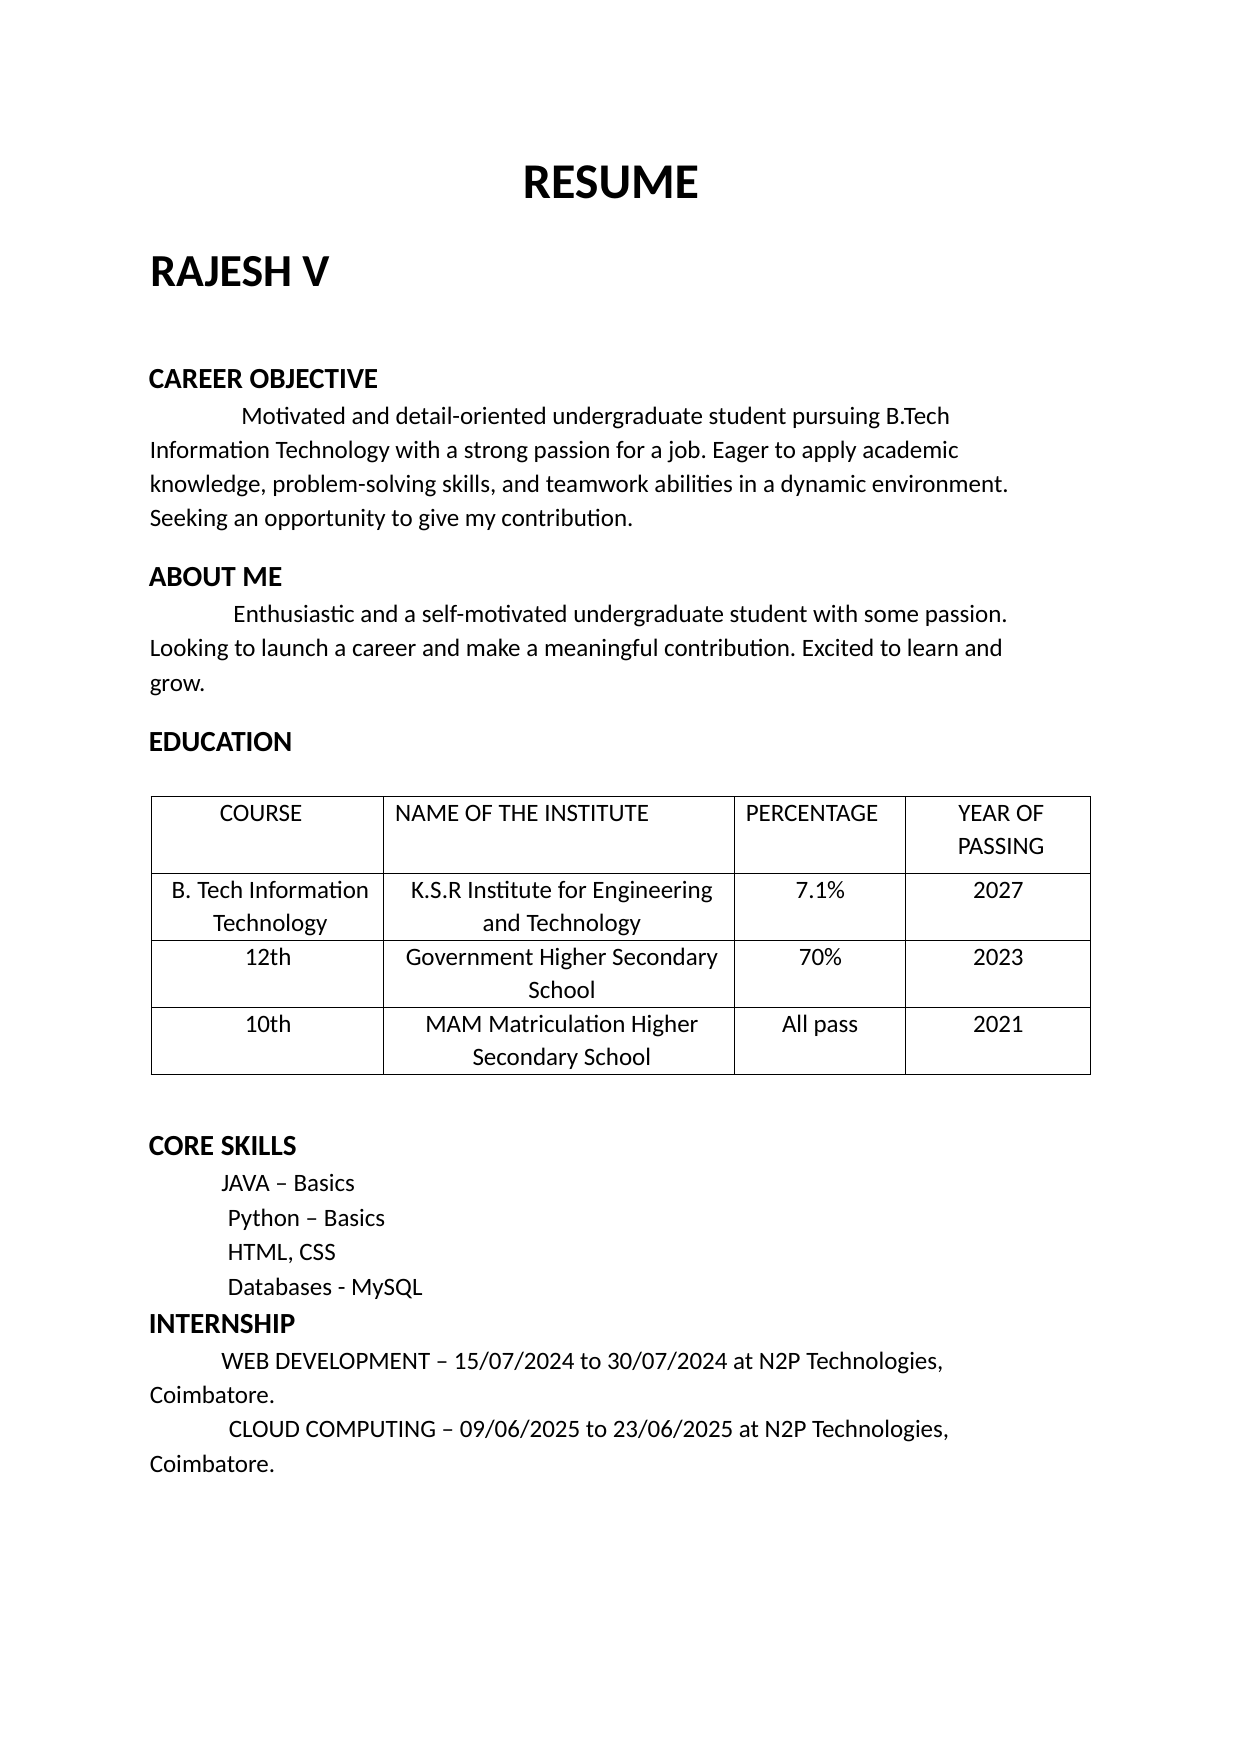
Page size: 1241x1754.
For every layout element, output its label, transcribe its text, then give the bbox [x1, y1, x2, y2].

table_cell Government Higher Secondary School [384, 941, 734, 1007]
subtitle INTERNSHIP [148, 1305, 1057, 1341]
table_cell 2023 [906, 941, 1090, 1007]
text RAJESH V [150, 242, 971, 297]
table_header YEAR OF PASSING [906, 797, 1090, 873]
subtitle ABOUT ME [148, 558, 1057, 594]
table_cell 70% [735, 941, 905, 1007]
table_cell K.S.R Institute for Engineering and Technology [384, 874, 734, 940]
text Databases - MySQL [148, 1271, 1057, 1301]
subtitle EDUCATION [148, 723, 1057, 758]
table_cell 2021 [906, 1008, 1090, 1073]
table_cell 10th [152, 1008, 383, 1073]
table_header PERCENTAGE [735, 797, 905, 873]
text Enthusiastic and a self-motivated undergraduate student with some passion. Looking to launch a career and make a meaningful contribution. Excited to learn and grow. [148, 598, 1057, 697]
text Python – Basics [148, 1202, 1057, 1232]
table_cell MAM Matriculation Higher Secondary School [384, 1008, 734, 1073]
subtitle CAREER OBJECTIVE [148, 360, 1057, 396]
table_cell 12th [152, 941, 383, 1007]
table_cell B. Tech Information Technology [152, 874, 383, 940]
table_cell All pass [735, 1008, 905, 1073]
subtitle CORE SKILLS [148, 1127, 1057, 1162]
text HTML, CSS [148, 1236, 1057, 1267]
table_cell 7.1% [735, 874, 905, 940]
table_header COURSE [152, 797, 383, 873]
text Motivated and detail-oriented undergraduate student pursuing B.Tech Information Technology with a strong passion for a job. Eager to apply academic knowledge, problem-solving skills, and teamwork abilities in a dynamic environment. Seeking an opportunity to give my contribution. [148, 400, 1057, 533]
table_header NAME OF THE INSTITUTE [384, 797, 734, 873]
table_cell 2027 [906, 874, 1090, 940]
text RESUME [150, 150, 971, 211]
text JAVA – Basics [148, 1167, 1057, 1197]
text WEB DEVELOPMENT – 15/07/2024 to 30/07/2024 at N2P Technologies, Coimbatore. CLOUD COMPUTING – 09/06/2025 to 23/06/2025 at N2P Technologies, Coimbatore. [148, 1345, 1057, 1478]
